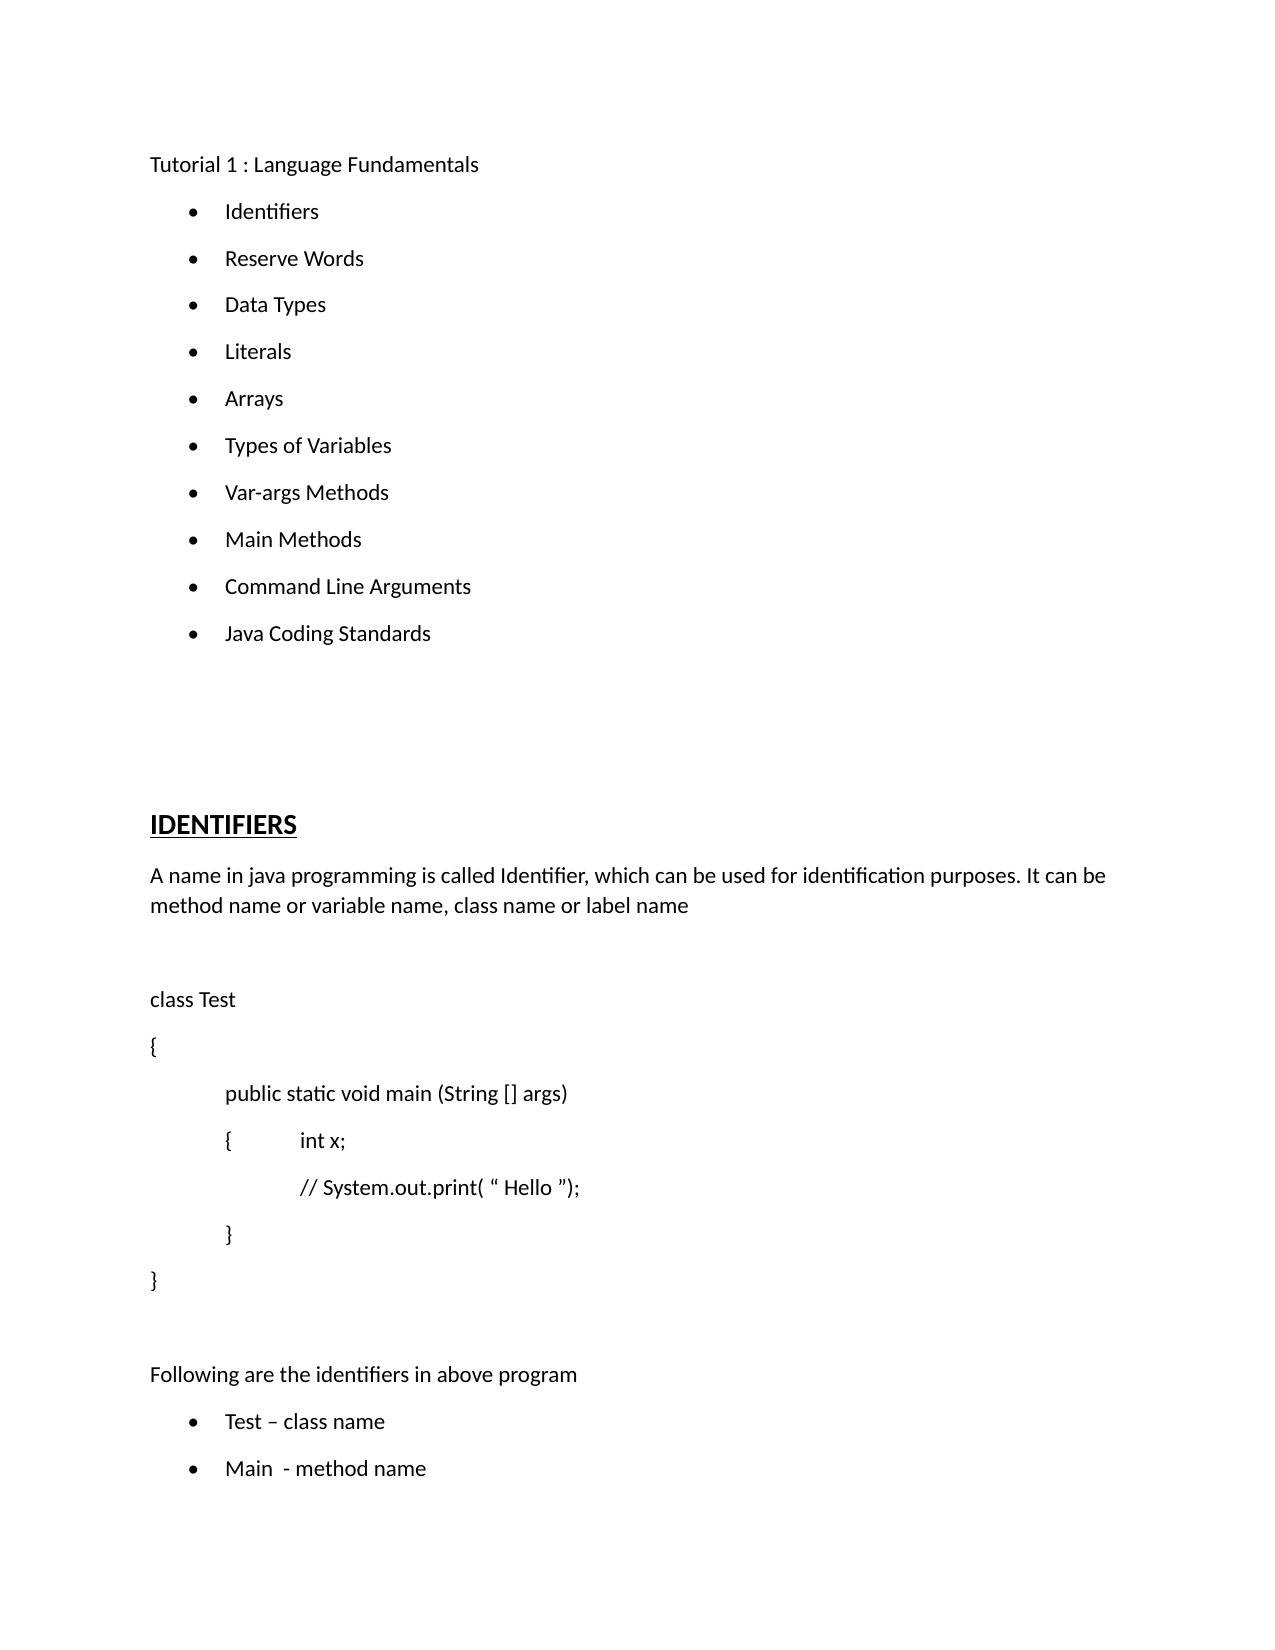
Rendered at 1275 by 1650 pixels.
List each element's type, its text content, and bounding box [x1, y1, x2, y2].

list Arrays [187, 384, 1125, 412]
list Var-args Methods [187, 478, 1125, 506]
text A name in java programming is called Identifier, which can be used for identification purposes. It can be method name or variable name, class name or label name [150, 861, 1125, 919]
list Reserve Words [187, 244, 1125, 272]
list Command Line Arguments [187, 572, 1125, 600]
text } [150, 1220, 1125, 1248]
text // System.out.print( “ Hello ”); [150, 1173, 1125, 1201]
text class Test [150, 985, 1125, 1013]
list Data Types [187, 291, 1125, 319]
list Main - method name [187, 1454, 1125, 1482]
text { int x; [150, 1126, 1125, 1154]
text IDENTIFIERS [150, 806, 1125, 842]
text Tutorial 1 : Language Fundamentals [150, 150, 1125, 178]
text public static void main (String [] args) [150, 1079, 1125, 1107]
list Java Coding Standards [187, 619, 1125, 647]
text } [150, 1267, 1125, 1294]
list Identifiers [187, 197, 1125, 225]
text Following are the identifiers in above program [150, 1360, 1125, 1388]
list Types of Variables [187, 431, 1125, 459]
text { [150, 1032, 1125, 1060]
list Literals [187, 337, 1125, 366]
list Test – class name [187, 1407, 1125, 1435]
list Main Methods [187, 525, 1125, 553]
